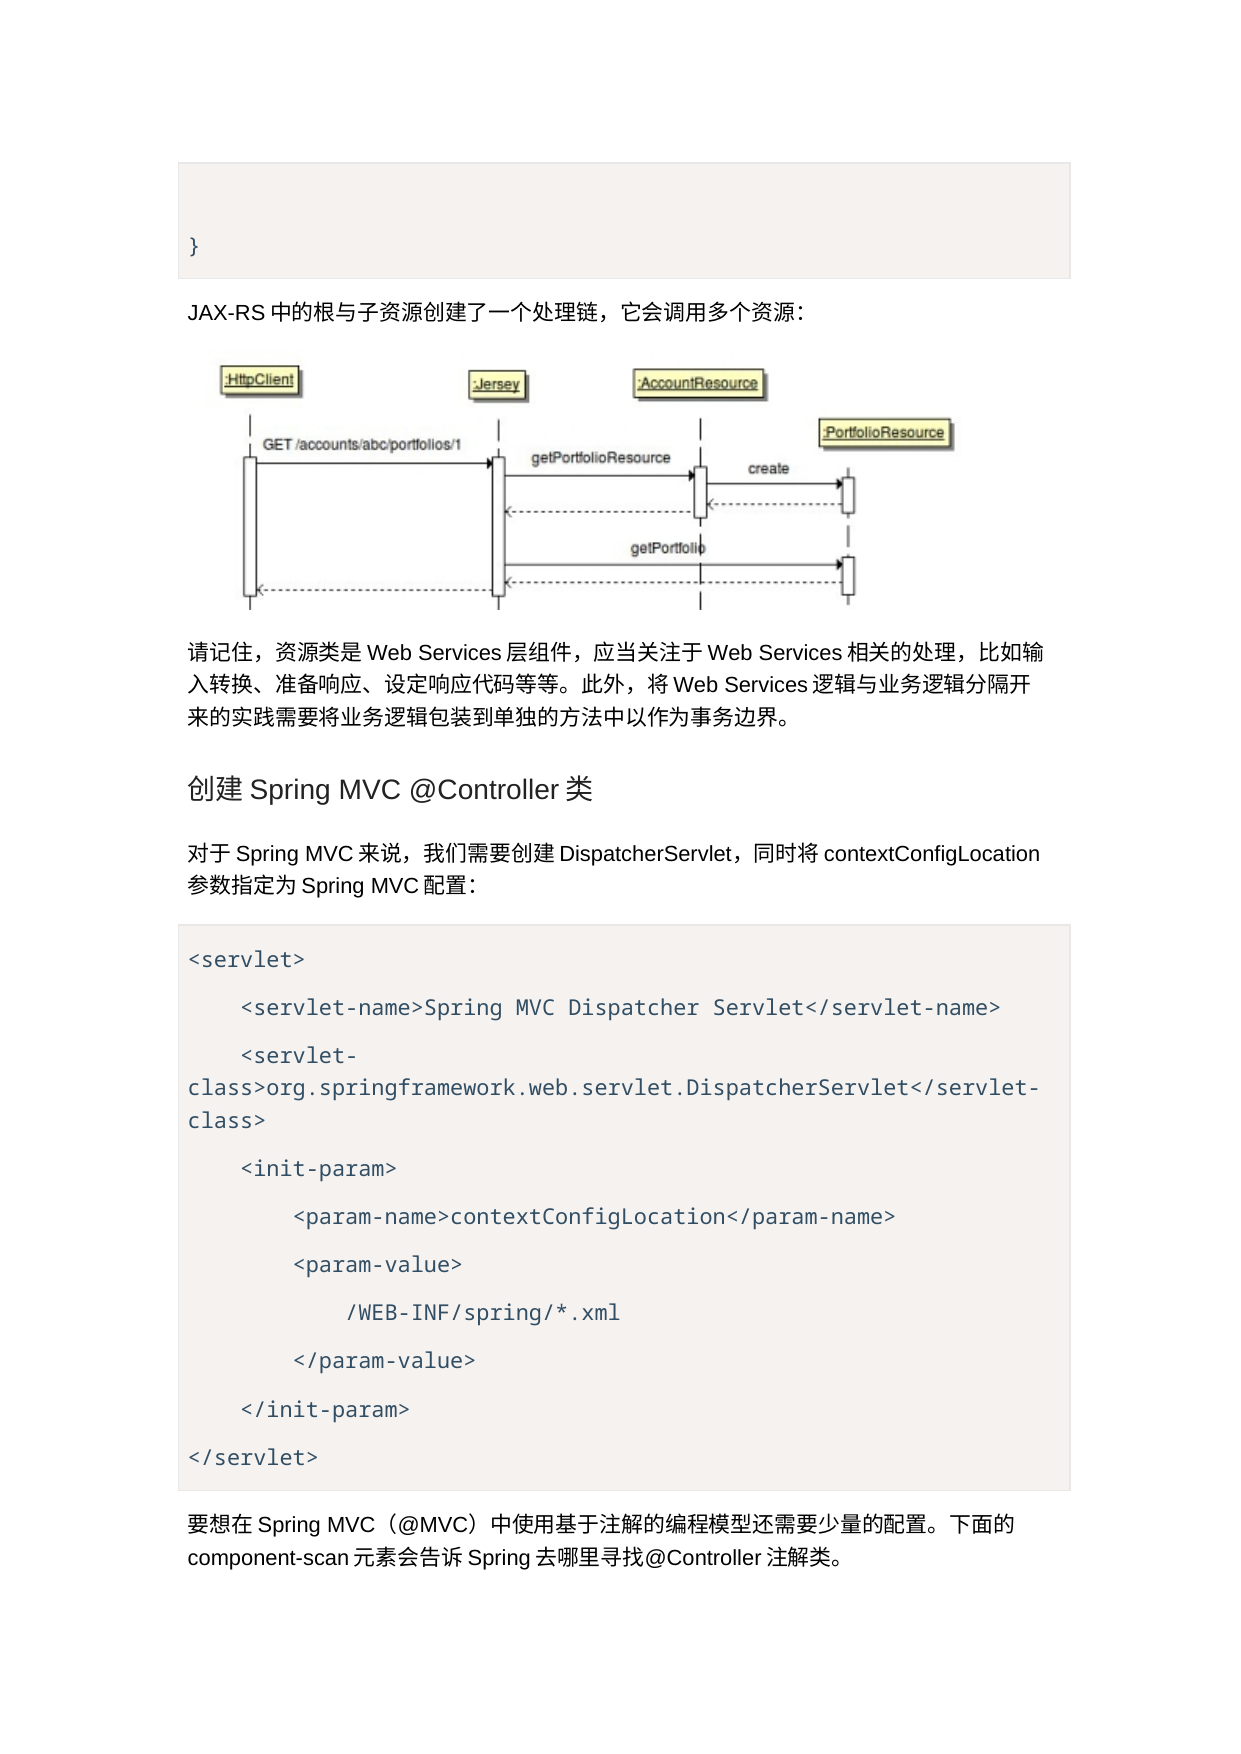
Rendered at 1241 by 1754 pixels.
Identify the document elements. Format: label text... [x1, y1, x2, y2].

text } [179, 210, 1069, 278]
text 对于Spring MVC来说，我们需要创建DispatcherServlet，同时将contextConfigLocation参数指定为Spring MVC配置： [187, 836, 1053, 901]
text 创建Spring MVC @Controller类 [187, 755, 1053, 820]
text <param-value> [179, 1230, 1069, 1278]
text <init-param> [179, 1133, 1069, 1182]
text <param-name>contextConfigLocation</param-name> [179, 1182, 1069, 1230]
text <servlet> [179, 926, 1069, 972]
picture [187, 350, 969, 610]
text 要想在Spring MVC（@MVC）中使用基于注解的编程模型还需要少量的配置。下面的component-scan元素会告诉Spring去哪里寻找@Controller注解类。 [187, 1507, 1053, 1572]
text </servlet> [179, 1422, 1069, 1490]
text <servlet-class>org.springframework.web.servlet.DispatcherServlet</servlet-class> [179, 1020, 1069, 1133]
text </param-value> [179, 1326, 1069, 1374]
text 请记住，资源类是Web Services层组件，应当关注于Web Services相关的处理，比如输入转换、准备响应、设定响应代码等等。此外，将Web Services逻辑与业务逻辑分隔开来的实践需要将业务逻辑包装到单独的方法中以作为事务边界。 [187, 634, 1053, 732]
text /WEB-INF/spring/*.xml [179, 1278, 1069, 1326]
text </init-param> [179, 1374, 1069, 1422]
text JAX-RS中的根与子资源创建了一个处理链，它会调用多个资源： [187, 295, 1053, 327]
text <servlet-name>Spring MVC Dispatcher Servlet</servlet-name> [179, 972, 1069, 1020]
